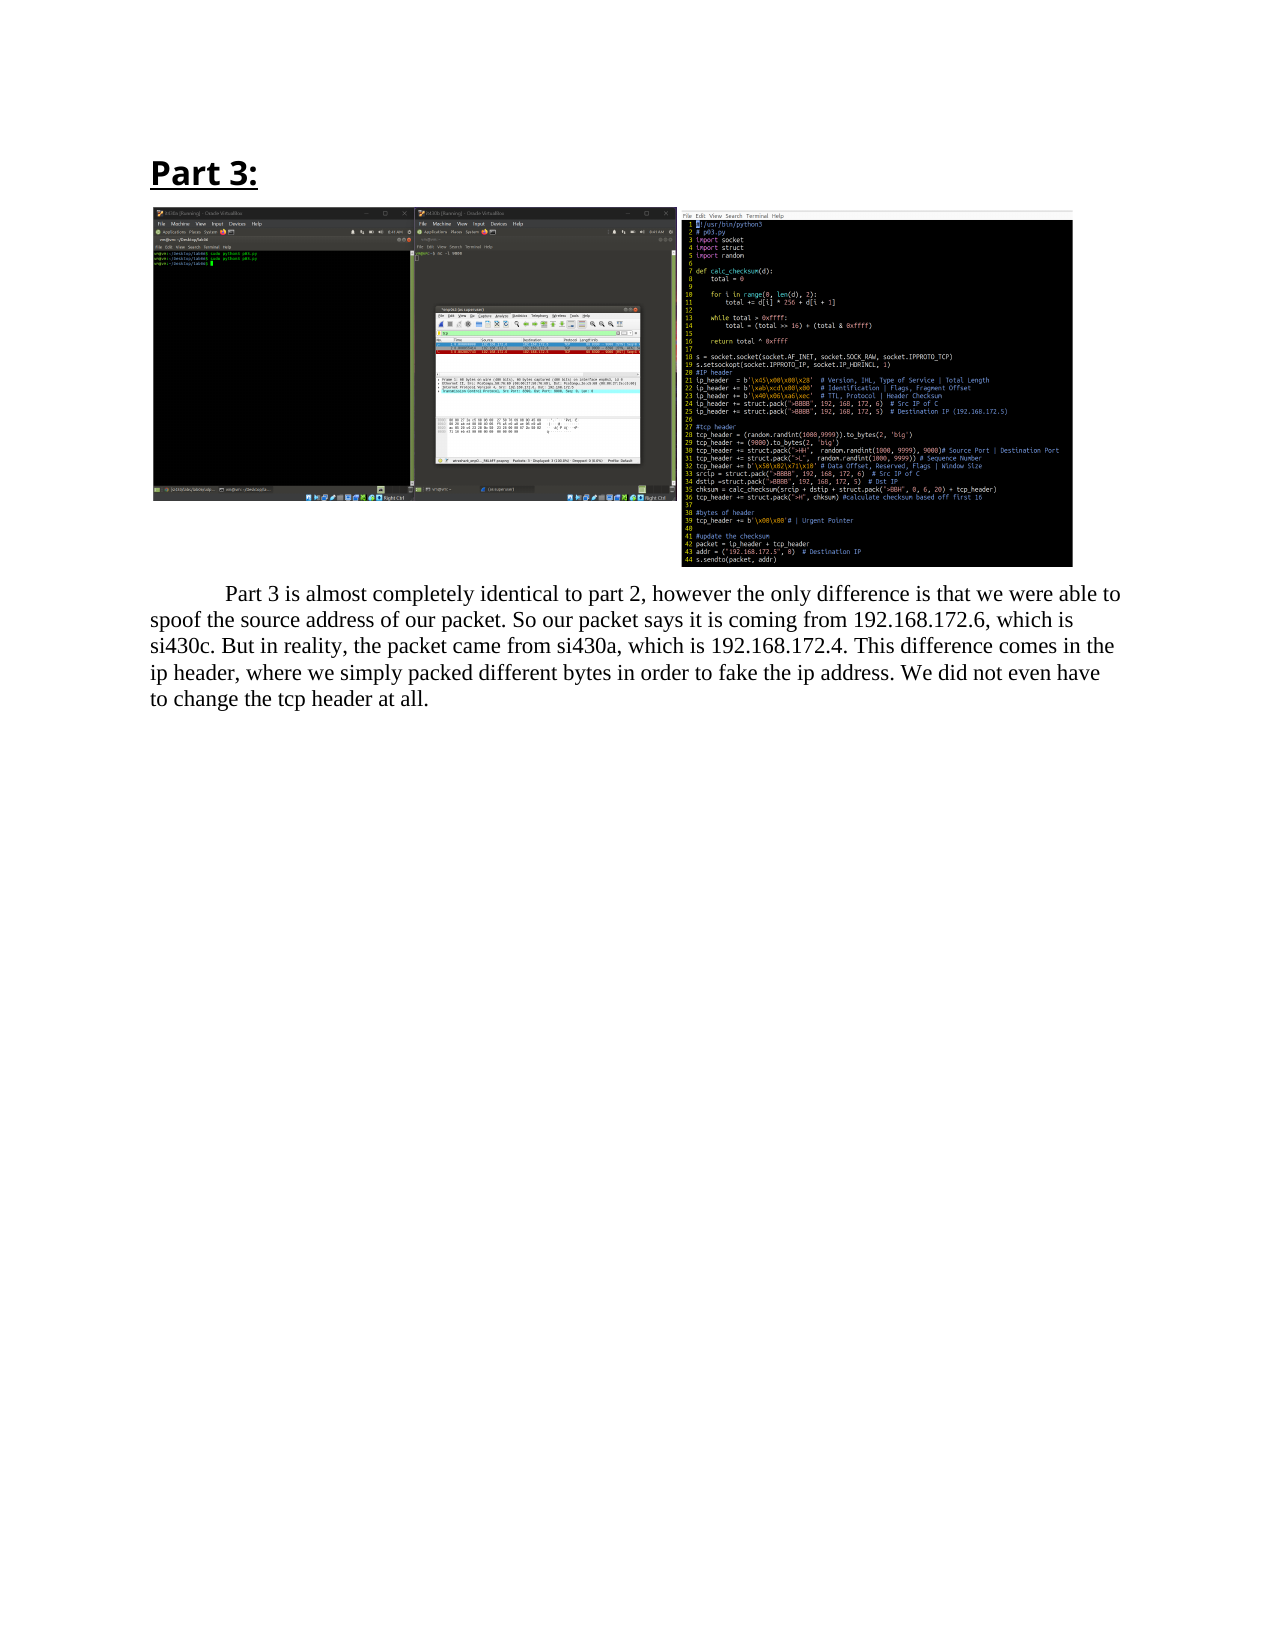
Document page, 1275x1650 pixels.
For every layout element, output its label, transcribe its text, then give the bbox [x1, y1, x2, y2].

subtitle Part 3: [150, 150, 1125, 195]
picture [681, 210, 1073, 567]
picture [153, 207, 677, 501]
text Part 3 is almost completely identical to part 2, however the only difference is that we were able to spoof the source address of our packet. So our packet says it is coming from 192.168.172.6, which is si430c. But in reality, the packet came from si430a, which is 192.168.172.4. This difference comes in the ip header, where we simply packed different bytes in order to fake the ip address. We did not even have to change the tcp header at all. [150, 580, 1125, 711]
